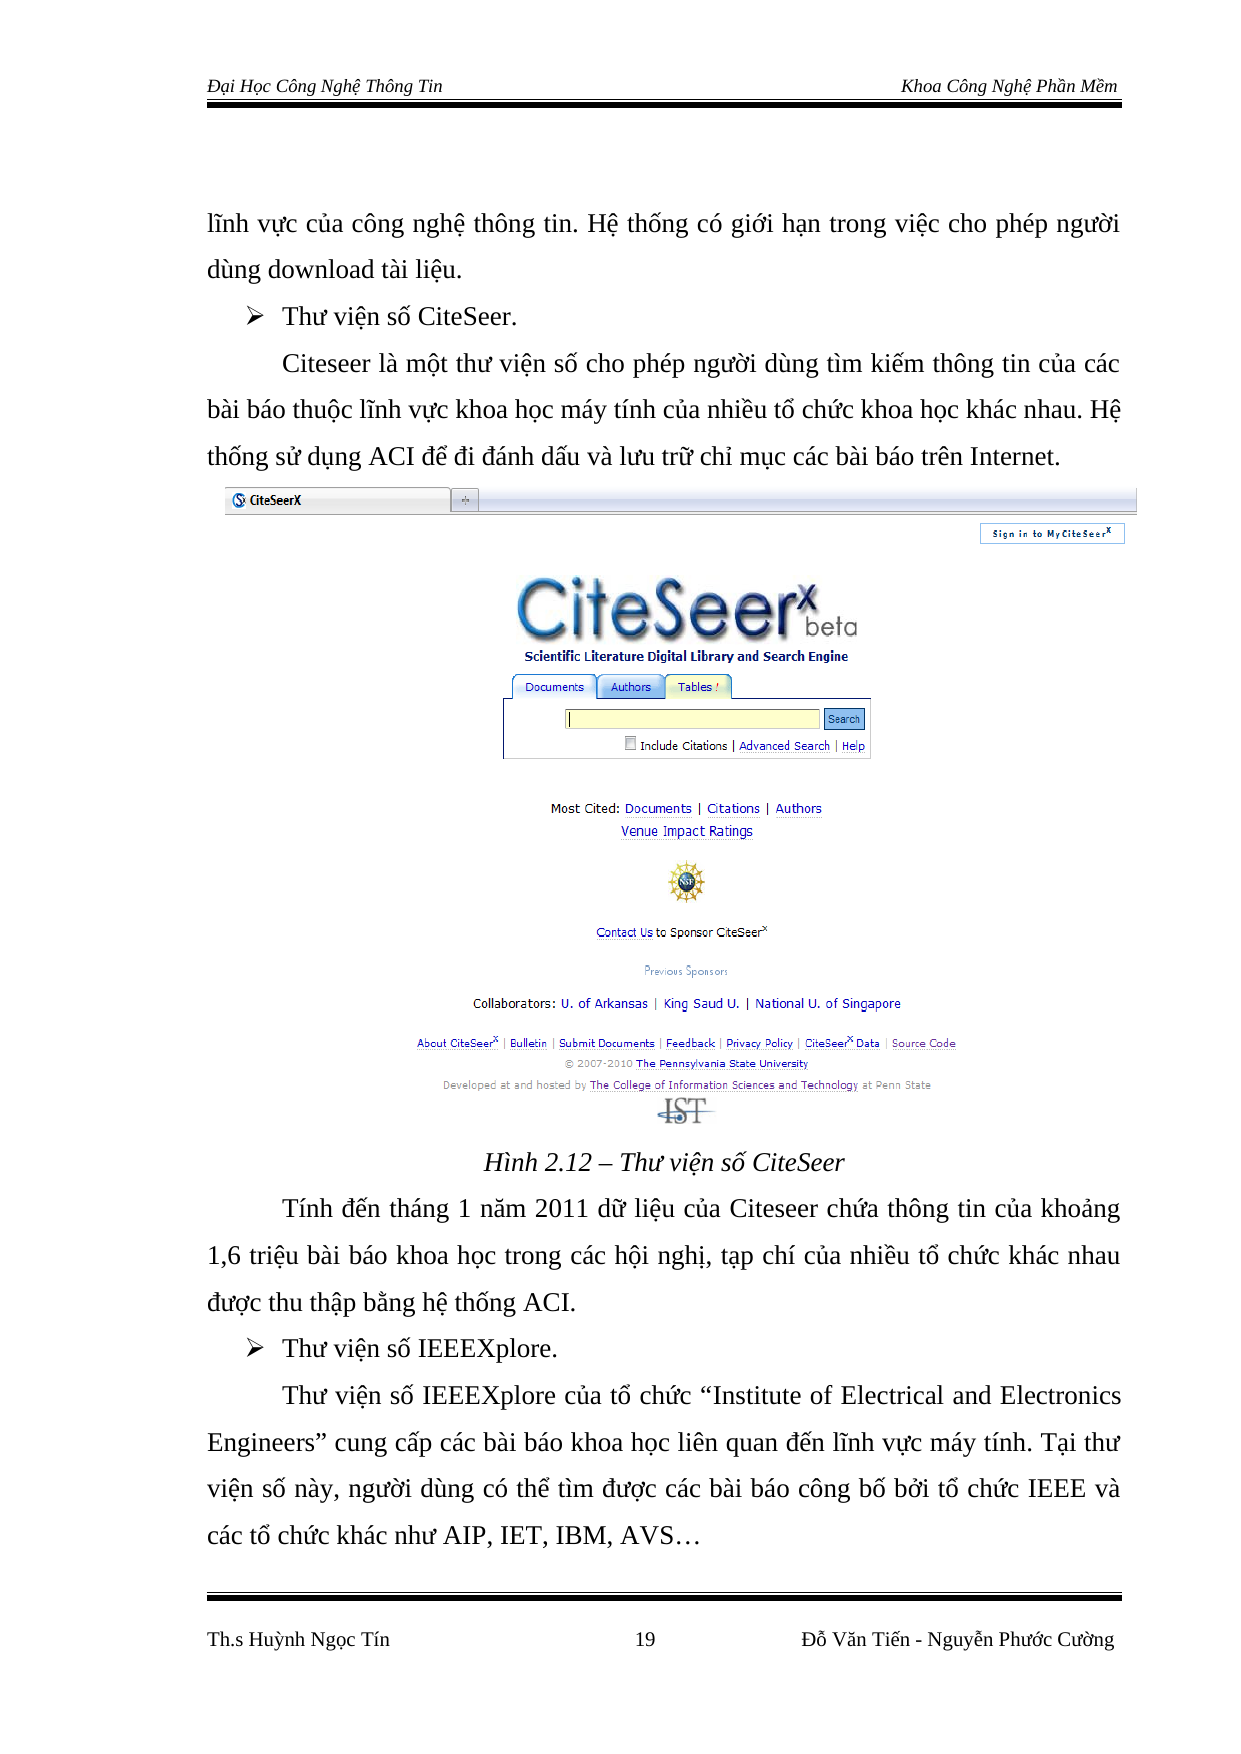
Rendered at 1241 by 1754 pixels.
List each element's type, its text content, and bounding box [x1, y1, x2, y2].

picture [225, 486, 1137, 1132]
text Citeseer là một thư viện số cho phép người dùng tìm kiếm thông tin của các bài báo thuộc lĩnh vực khoa học máy tính của nhiều tổ chức khoa học khác nhau. Hệ thống sử dụng ACI để đi đánh dấu và lưu trữ chỉ mục các bài báo trên Internet. [207, 347, 1122, 471]
list Thư viện số IEEEXplore. [244, 1332, 1122, 1364]
text Tính đến tháng 1 năm 2011 dữ liệu của Citeseer chứa thông tin của khoảng 1,6 triệu bài báo khoa học trong các hội nghị, tạp chí của nhiều tổ chức khác nhau được thu thập bằng hệ thống ACI. [207, 1192, 1122, 1317]
subtitle Hình 2.12 – Thư viện số CiteSeer [207, 1146, 1122, 1177]
text Thư viện số IEEEXplore của tổ chức “Institute of Electrical and Electronics Engineers” cung cấp các bài báo khoa học liên quan đến lĩnh vực máy tính. Tại thư viện số này, người dùng có thể tìm được các bài báo công bố bởi tổ chức IEEE và các tổ chức khác như AIP, IET, IBM, AVS… [207, 1379, 1122, 1550]
list Thư viện số CiteSeer. [244, 300, 1122, 331]
